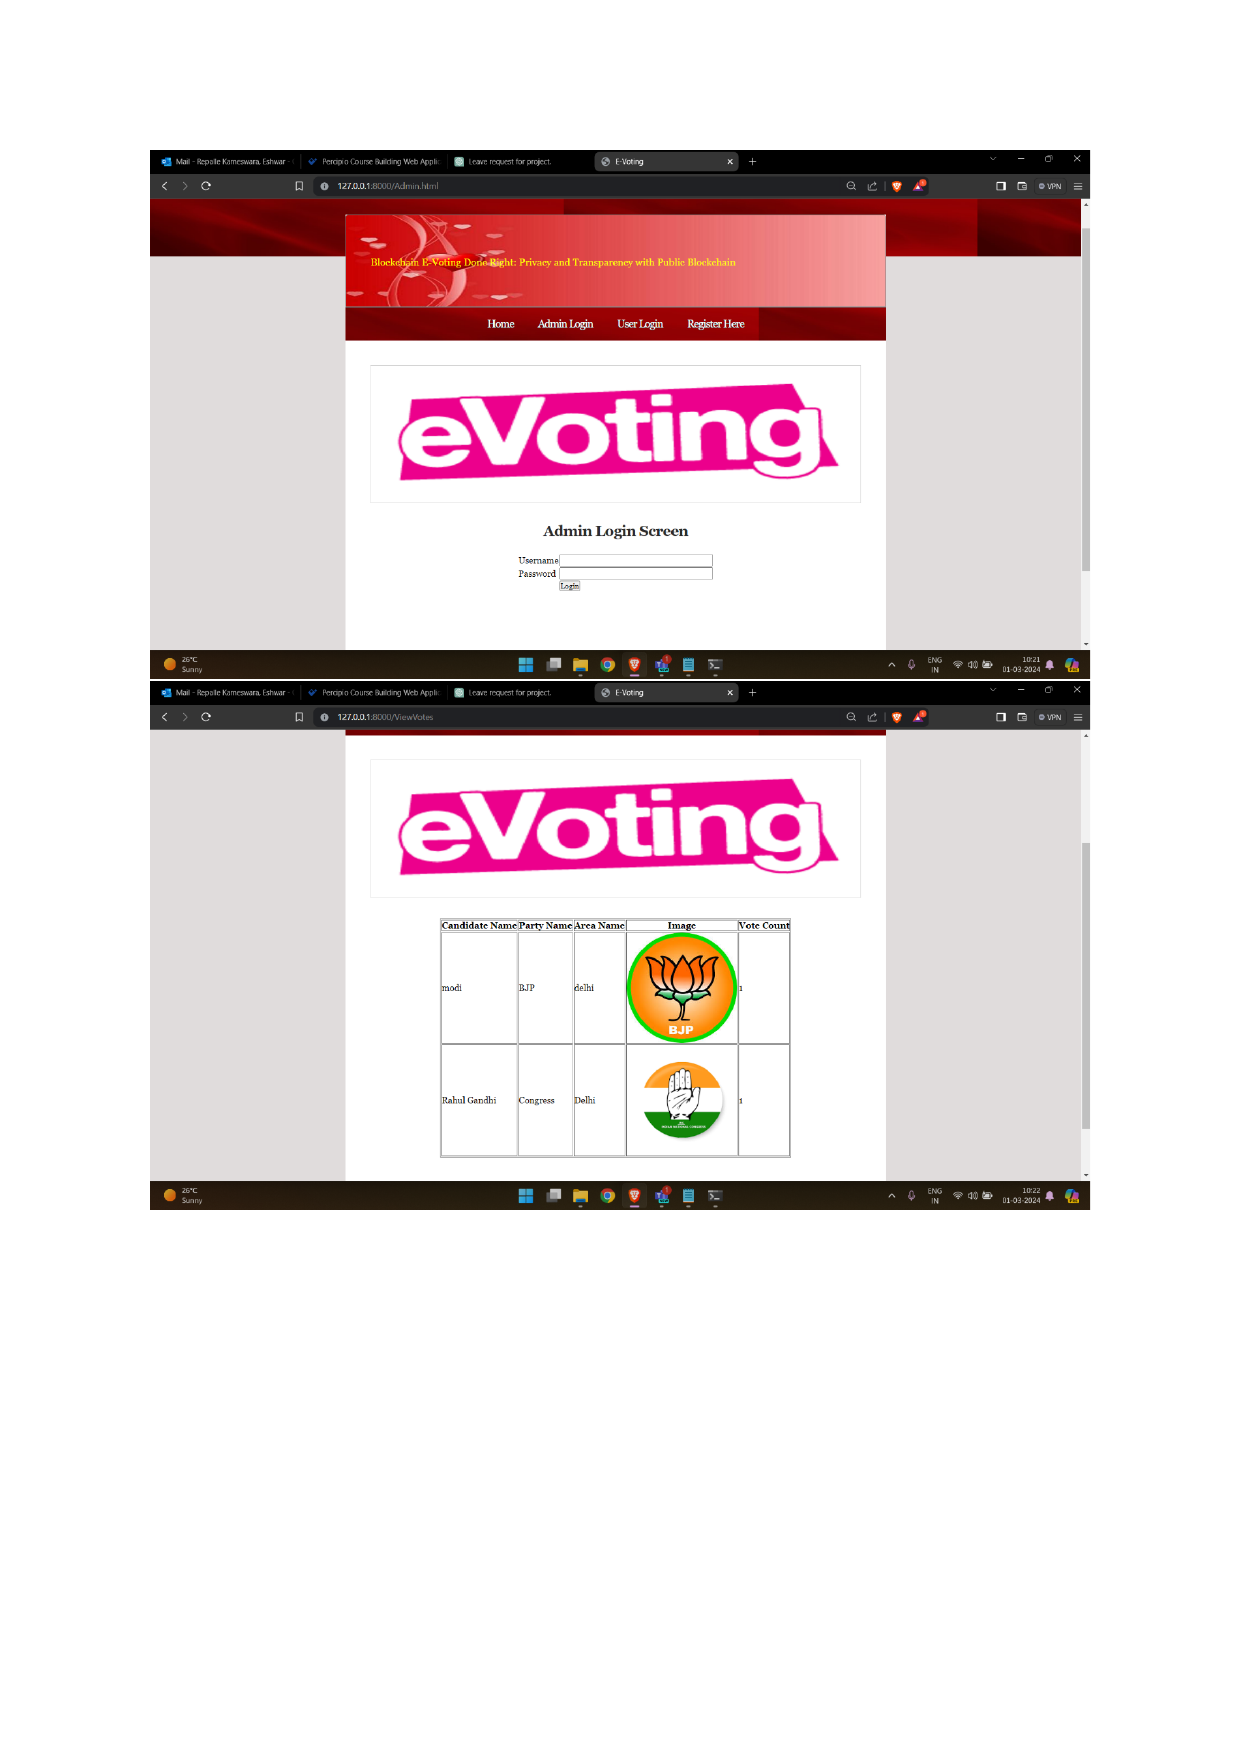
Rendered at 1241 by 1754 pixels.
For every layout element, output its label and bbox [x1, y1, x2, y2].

picture [150, 150, 1091, 679]
picture [150, 681, 1091, 1210]
